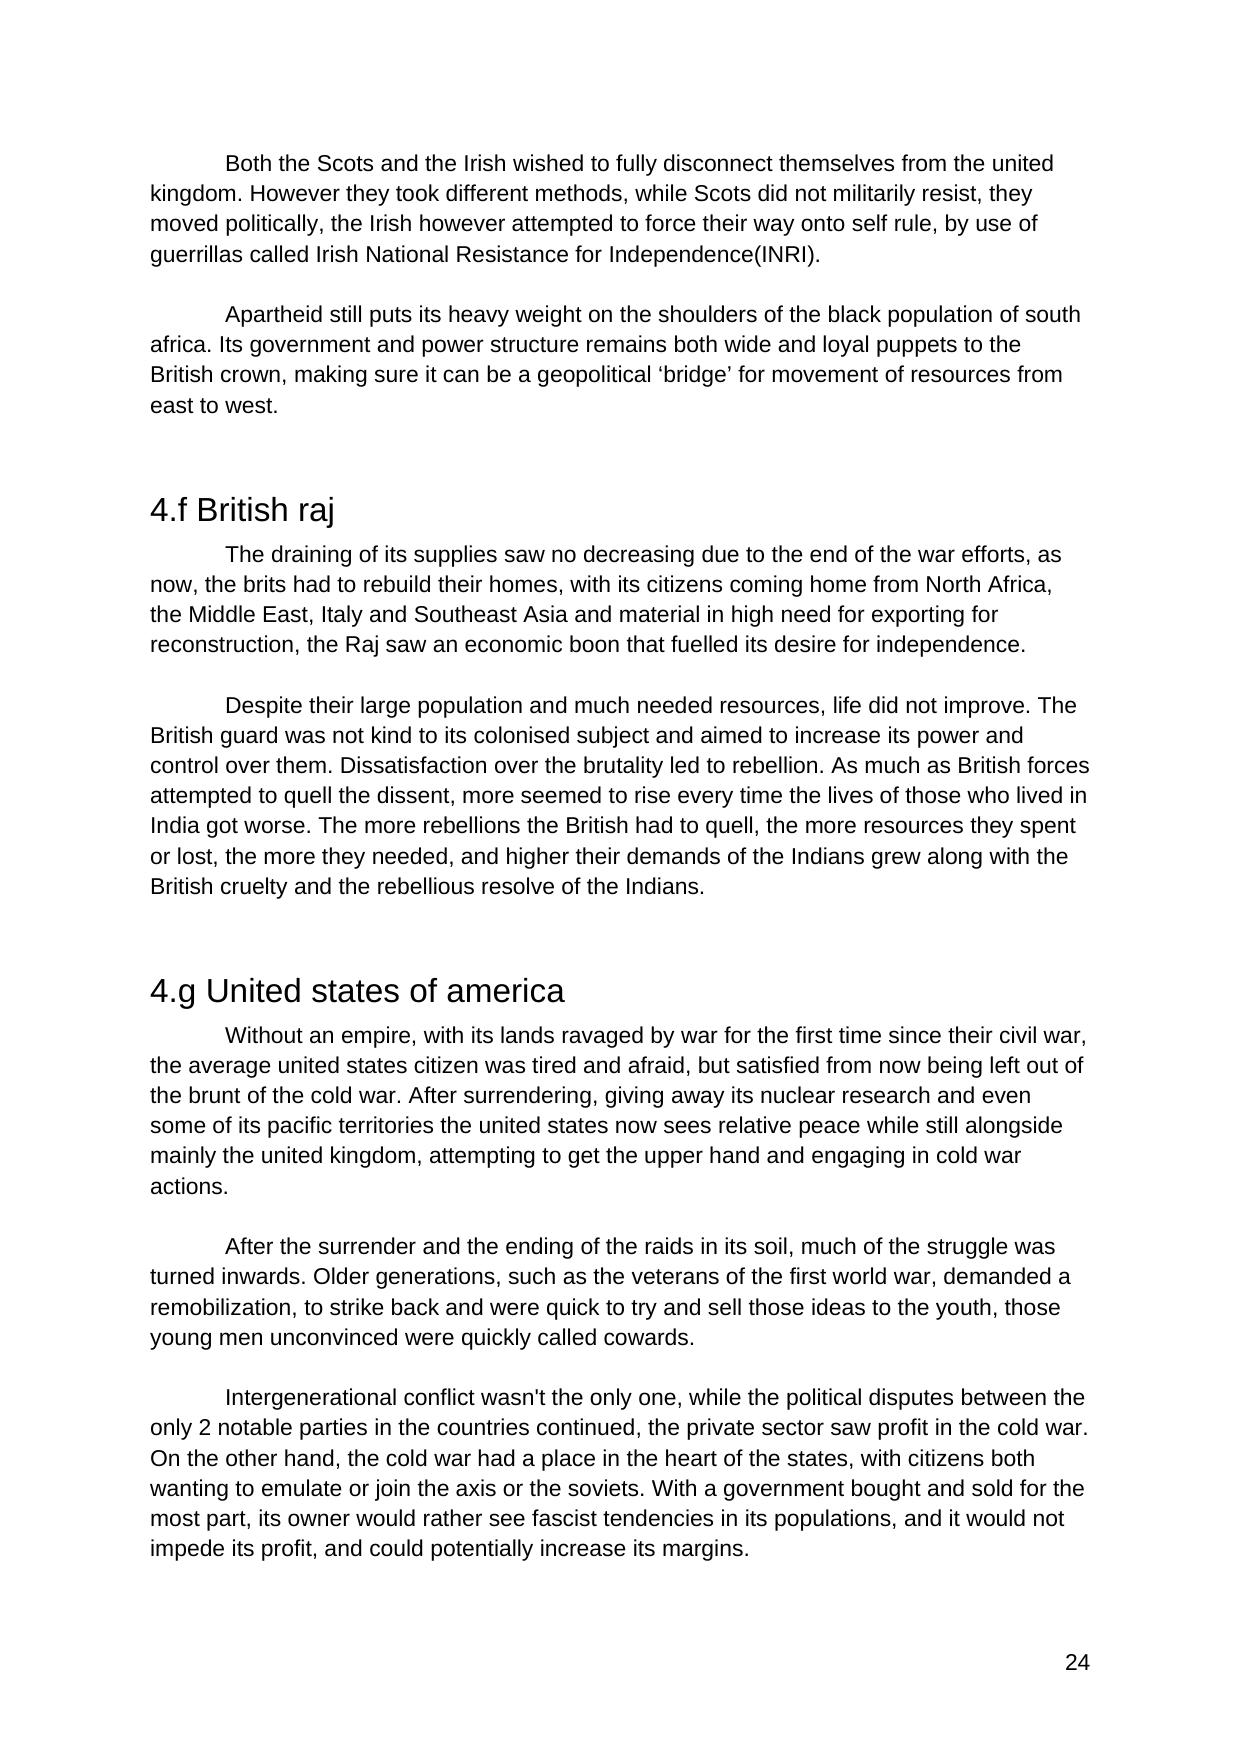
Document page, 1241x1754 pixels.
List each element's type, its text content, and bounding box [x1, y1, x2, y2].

text Both the Scots and the Irish wished to fully disconnect themselves from the united kingdom. However they took different methods, while Scots did not militarily resist, they moved politically, the Irish however attempted to force their way onto self rule, by use of guerrillas called Irish National Resistance for Independence(INRI). [150, 150, 1090, 267]
text Intergenerational conflict wasn't the only one, while the political disputes between the only 2 notable parties in the countries continued, the private sector saw profit in the cold war. On the other hand, the cold war had a place in the heart of the states, with citizens both wanting to emulate or join the axis or the soviets. With a government bought and sold for the most part, its owner would rather see fascist tendencies in its populations, and it would not impede its profit, and could potentially increase its margins. [150, 1384, 1090, 1562]
subtitle 4.g United states of america [150, 971, 1090, 1009]
text The draining of its supplies saw no decreasing due to the end of the war efforts, as now, the brits had to rebuild their homes, with its citizens coming home from North Africa, the Middle East, Italy and Southeast Asia and material in high need for exporting for reconstruction, the Raj saw an economic boon that fuelled its desire for independence. [150, 541, 1090, 657]
text After the surrender and the ending of the raids in its soil, much of the struggle was turned inwards. Older generations, such as the veterans of the first world war, demanded a remobilization, to strike back and were quick to try and sell those ideas to the youth, those young men unconvinced were quickly called cowards. [150, 1233, 1090, 1350]
text Despite their large population and much needed resources, life did not improve. The British guard was not kind to its colonised subject and aimed to increase its power and control over them. Dissatisfaction over the brutality led to rebellion. As much as British forces attempted to quell the dissent, more seemed to rise every time the lives of those who lived in India got worse. The more rebellions the British had to quell, the more resources they spent or lost, the more they needed, and higher their demands of the Indians grew along with the British cruelty and the rebellious resolve of the Indians. [150, 692, 1090, 899]
text Without an empire, with its lands ravaged by war for the first time since their civil war, the average united states citizen was tired and afraid, but satisfied from now being left out of the brunt of the cold war. After surrendering, giving away its nuclear research and even some of its pacific territories the united states now sees relative peace while still alongside mainly the united kingdom, attempting to get the upper hand and engaging in cold war actions. [150, 1022, 1090, 1199]
subtitle 4.f British raj [150, 489, 1090, 528]
text Apartheid still puts its heavy weight on the shoulders of the black population of south africa. Its government and power structure remains both wide and loyal puppets to the British crown, making sure it can be a geopolitical ‘bridge’ for movement of resources from east to west. [150, 301, 1090, 418]
